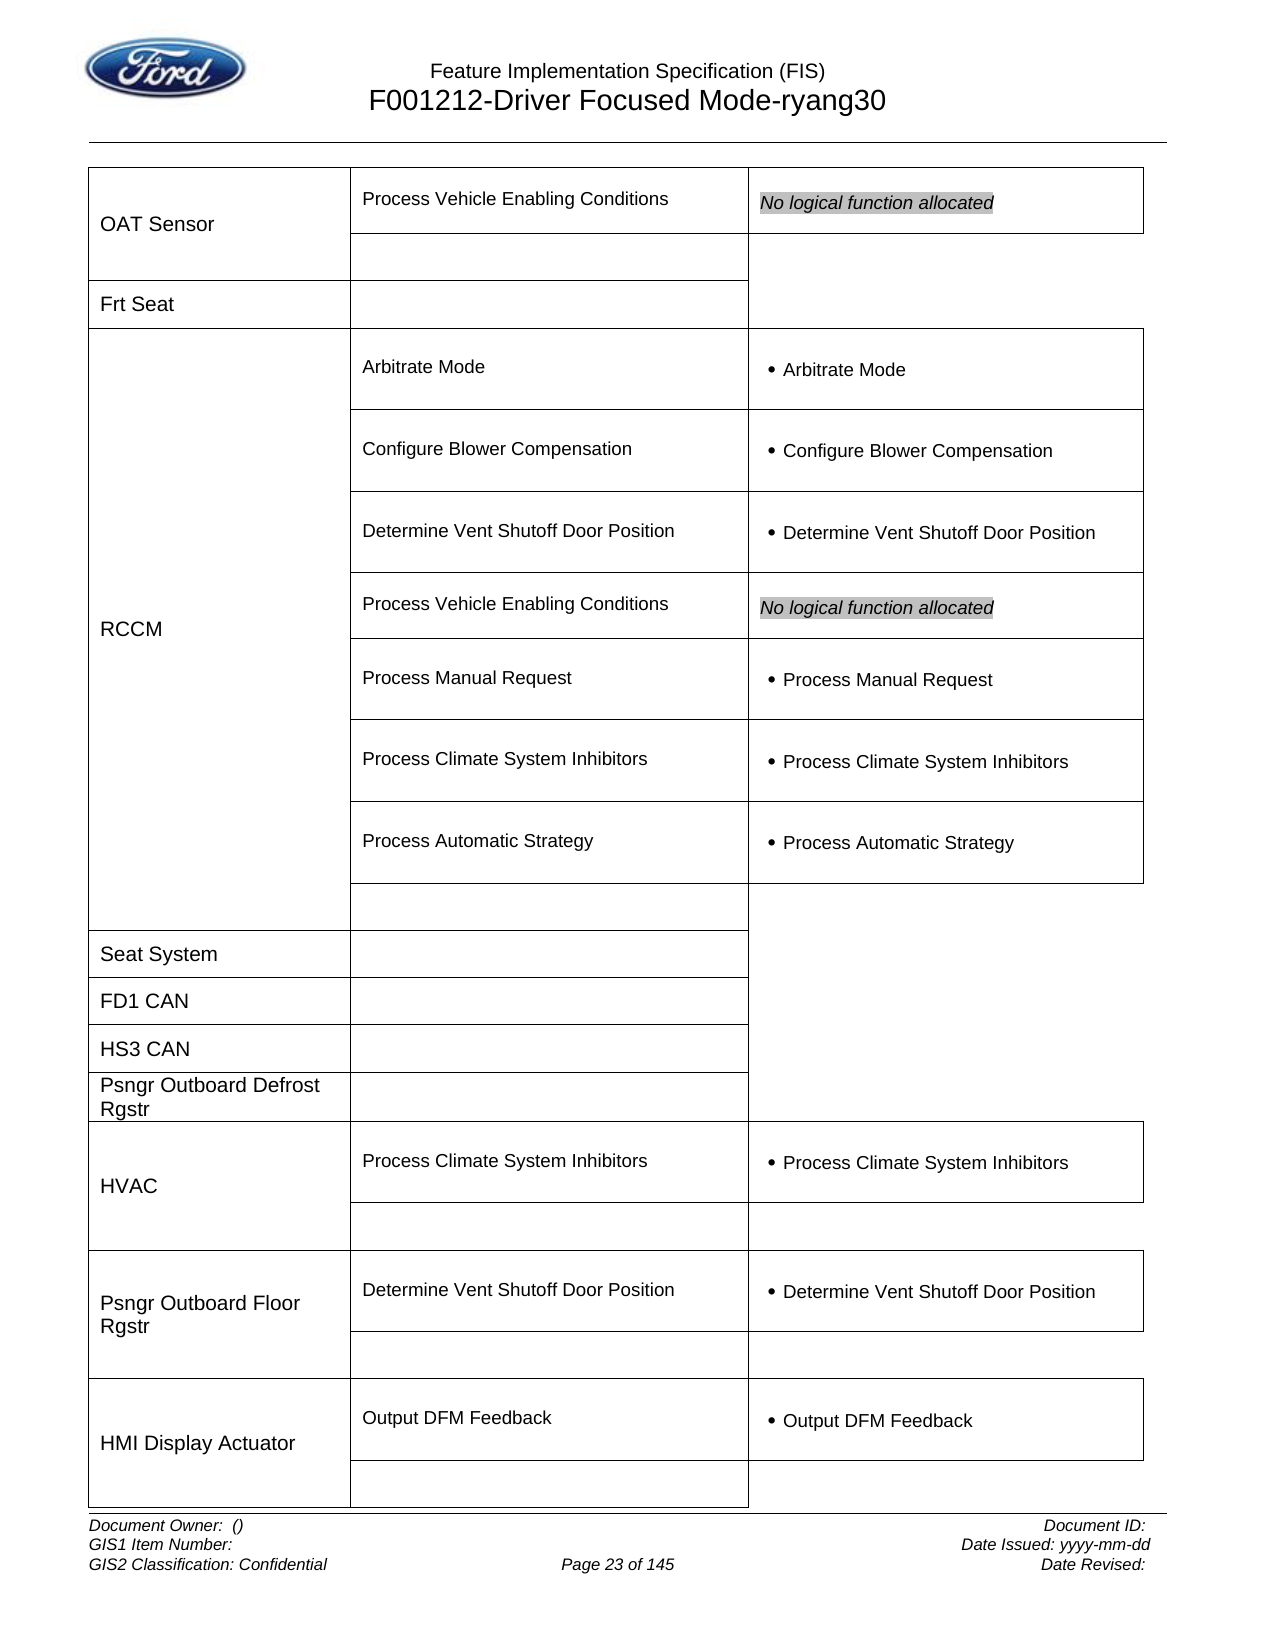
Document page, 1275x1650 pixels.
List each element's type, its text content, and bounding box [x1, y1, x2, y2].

table_cell HMI Display Actuator [89, 1379, 350, 1507]
table_cell Process Manual Request [351, 639, 748, 719]
table_cell Process Climate System Inhibitors [351, 1122, 748, 1202]
table_cell Process Automatic Strategy [351, 802, 748, 882]
table_cell [351, 931, 748, 977]
table_cell Psngr Outboard Floor Rgstr [89, 1251, 350, 1378]
table_cell Frt Seat [89, 281, 350, 327]
table_cell [351, 1332, 748, 1378]
table_cell [351, 1073, 748, 1121]
table_cell Process Manual Request [749, 639, 1143, 719]
table_cell Determine Vent Shutoff Door Position [351, 492, 748, 572]
picture [65, 18, 266, 119]
table_cell Output DFM Feedback [749, 1379, 1143, 1460]
table_cell [351, 1461, 748, 1507]
table_cell Determine Vent Shutoff Door Position [351, 1251, 748, 1331]
table_cell Configure Blower Compensation [749, 410, 1143, 491]
table_cell Process Vehicle Enabling Conditions [351, 573, 748, 638]
table_cell [351, 1025, 748, 1072]
table_cell No logical function allocated [749, 573, 1143, 638]
table_cell Process Climate System Inhibitors [749, 1122, 1143, 1202]
table_cell [351, 884, 748, 930]
table_cell Psngr Outboard Defrost Rgstr [89, 1073, 350, 1121]
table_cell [749, 168, 1143, 233]
table_cell Seat System [89, 931, 350, 977]
table_cell Determine Vent Shutoff Door Position [749, 1251, 1143, 1331]
table_cell OAT Sensor [89, 168, 350, 280]
table_cell HS3 CAN [89, 1025, 350, 1072]
table_cell Arbitrate Mode [351, 329, 748, 409]
table_cell Process Automatic Strategy [749, 802, 1143, 882]
table_cell HVAC [89, 1122, 350, 1249]
table_cell [351, 281, 748, 327]
table_cell Determine Vent Shutoff Door Position [749, 492, 1143, 572]
table_cell [351, 1203, 748, 1249]
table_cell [351, 168, 748, 233]
table_cell Configure Blower Compensation [351, 410, 748, 491]
table_cell Output DFM Feedback [351, 1379, 748, 1460]
table_cell Arbitrate Mode [749, 329, 1143, 409]
table_cell Process Climate System Inhibitors [749, 720, 1143, 801]
table_cell RCCM [89, 329, 350, 930]
table_cell Process Climate System Inhibitors [351, 720, 748, 801]
table_cell [351, 234, 748, 280]
table_cell FD1 CAN [89, 978, 350, 1024]
table_cell [351, 978, 748, 1024]
